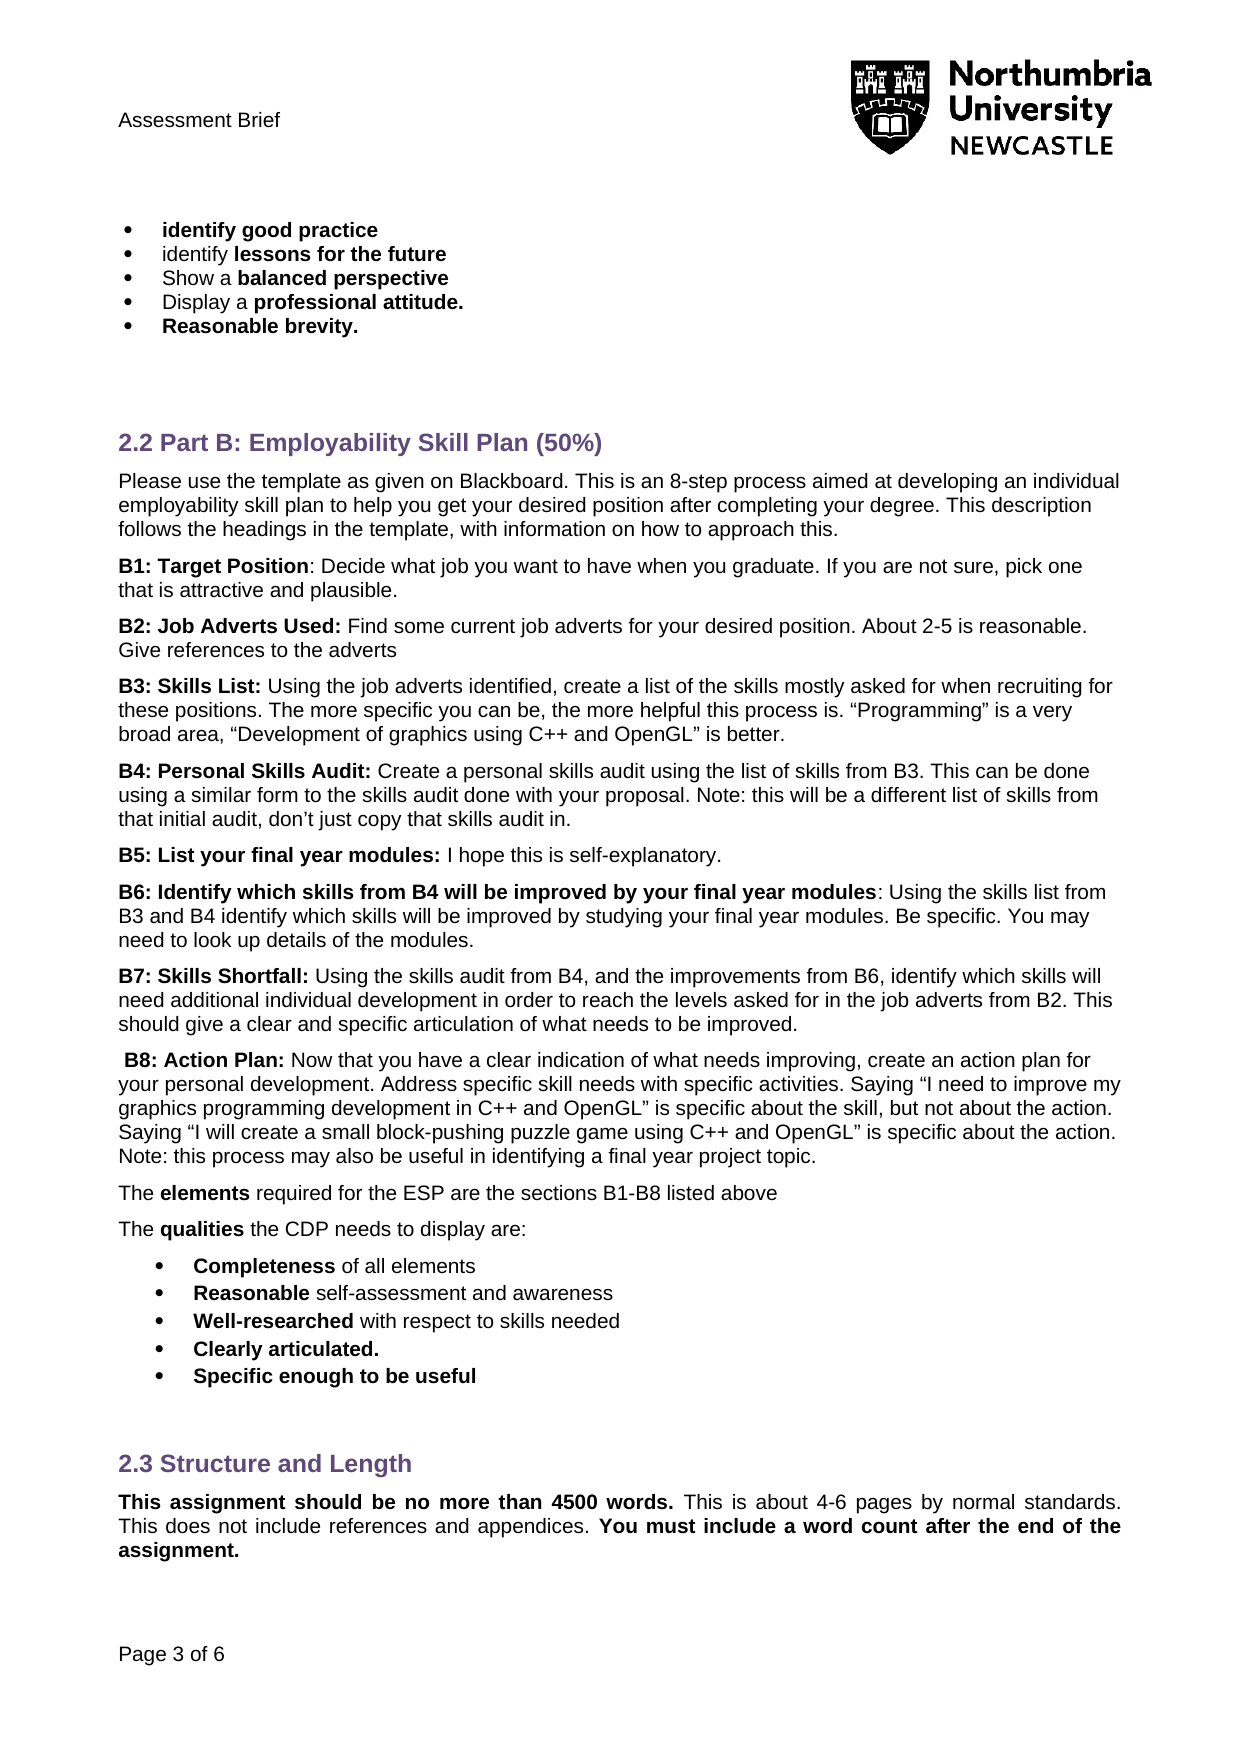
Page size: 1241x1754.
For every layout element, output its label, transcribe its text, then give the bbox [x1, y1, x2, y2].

text B6: Identify which skills from B4 will be improved by your final year modules: Using the skills list from B3 and B4 identify which skills will be improved by studying your final year modules. Be specific. You may need to look up details of the modules. [118, 879, 1122, 951]
text B1: Target Position: Decide what job you want to have when you graduate. If you are not sure, pick one that is attractive and plausible. [118, 553, 1122, 601]
list Display a professional attitude. [124, 289, 1122, 314]
list Completeness of all elements [156, 1253, 1122, 1278]
text Please use the template as given on Blackboard. This is an 8-step process aimed at developing an individual employability skill plan to help you get your desired position after completing your degree. This description follows the headings in the template, with information on how to approach this. [118, 469, 1122, 541]
subtitle 2.3 Structure and Length [118, 1449, 1122, 1478]
list Reasonable brevity. [124, 314, 1122, 338]
list Well-researched with respect to skills needed [156, 1309, 1122, 1333]
text B4: Personal Skills Audit: Create a personal skills audit using the list of skills from B3. This can be done using a similar form to the skills audit done with your proposal. Note: this will be a different list of skills from that initial audit, don’t just copy that skills audit in. [118, 759, 1122, 831]
list identify lessons for the future [124, 241, 1122, 266]
list Reasonable self-assessment and awareness [156, 1281, 1122, 1305]
text The qualities the CDP needs to display are: [118, 1217, 1122, 1241]
list identify good practice [124, 217, 1122, 241]
picture [812, 21, 1191, 194]
text This assignment should be no more than 4500 words. This is about 4-6 pages by normal standards. This does not include references and appendices. You must include a word count after the end of the assignment. [118, 1490, 1122, 1562]
subtitle 2.2 Part B: Employability Skill Plan (50%) [118, 428, 1122, 457]
list Clearly articulated. [156, 1336, 1122, 1360]
text B2: Job Adverts Used: Find some current job adverts for your desired position. About 2-5 is reasonable. Give references to the adverts [118, 614, 1122, 662]
list Show a balanced perspective [124, 266, 1122, 289]
text B3: Skills List: Using the job adverts identified, create a list of the skills mostly asked for when recruiting for these positions. The more specific you can be, the more helpful this process is. “Programming” is a very broad area, “Development of graphics using C++ and OpenGL” is better. [118, 674, 1122, 746]
list Specific enough to be useful [156, 1364, 1122, 1388]
text The elements required for the ESP are the sections B1-B8 listed above [118, 1181, 1122, 1204]
text B7: Skills Shortfall: Using the skills audit from B4, and the improvements from B6, identify which skills will need additional individual development in order to reach the levels asked for in the job adverts from B2. This should give a clear and specific articulation of what needs to be improved. [118, 964, 1122, 1036]
text B5: List your final year modules: I hope this is self-explanatory. [118, 843, 1122, 867]
text B8: Action Plan: Now that you have a clear indication of what needs improving, create an action plan for your personal development. Address specific skill needs with specific activities. Saying “I need to improve my graphics programming development in C++ and OpenGL” is specific about the skill, but not about the action. Saying “I will create a small block-pushing puzzle game using C++ and OpenGL” is specific about the action. Note: this process may also be useful in identifying a final year project topic. [118, 1048, 1122, 1168]
